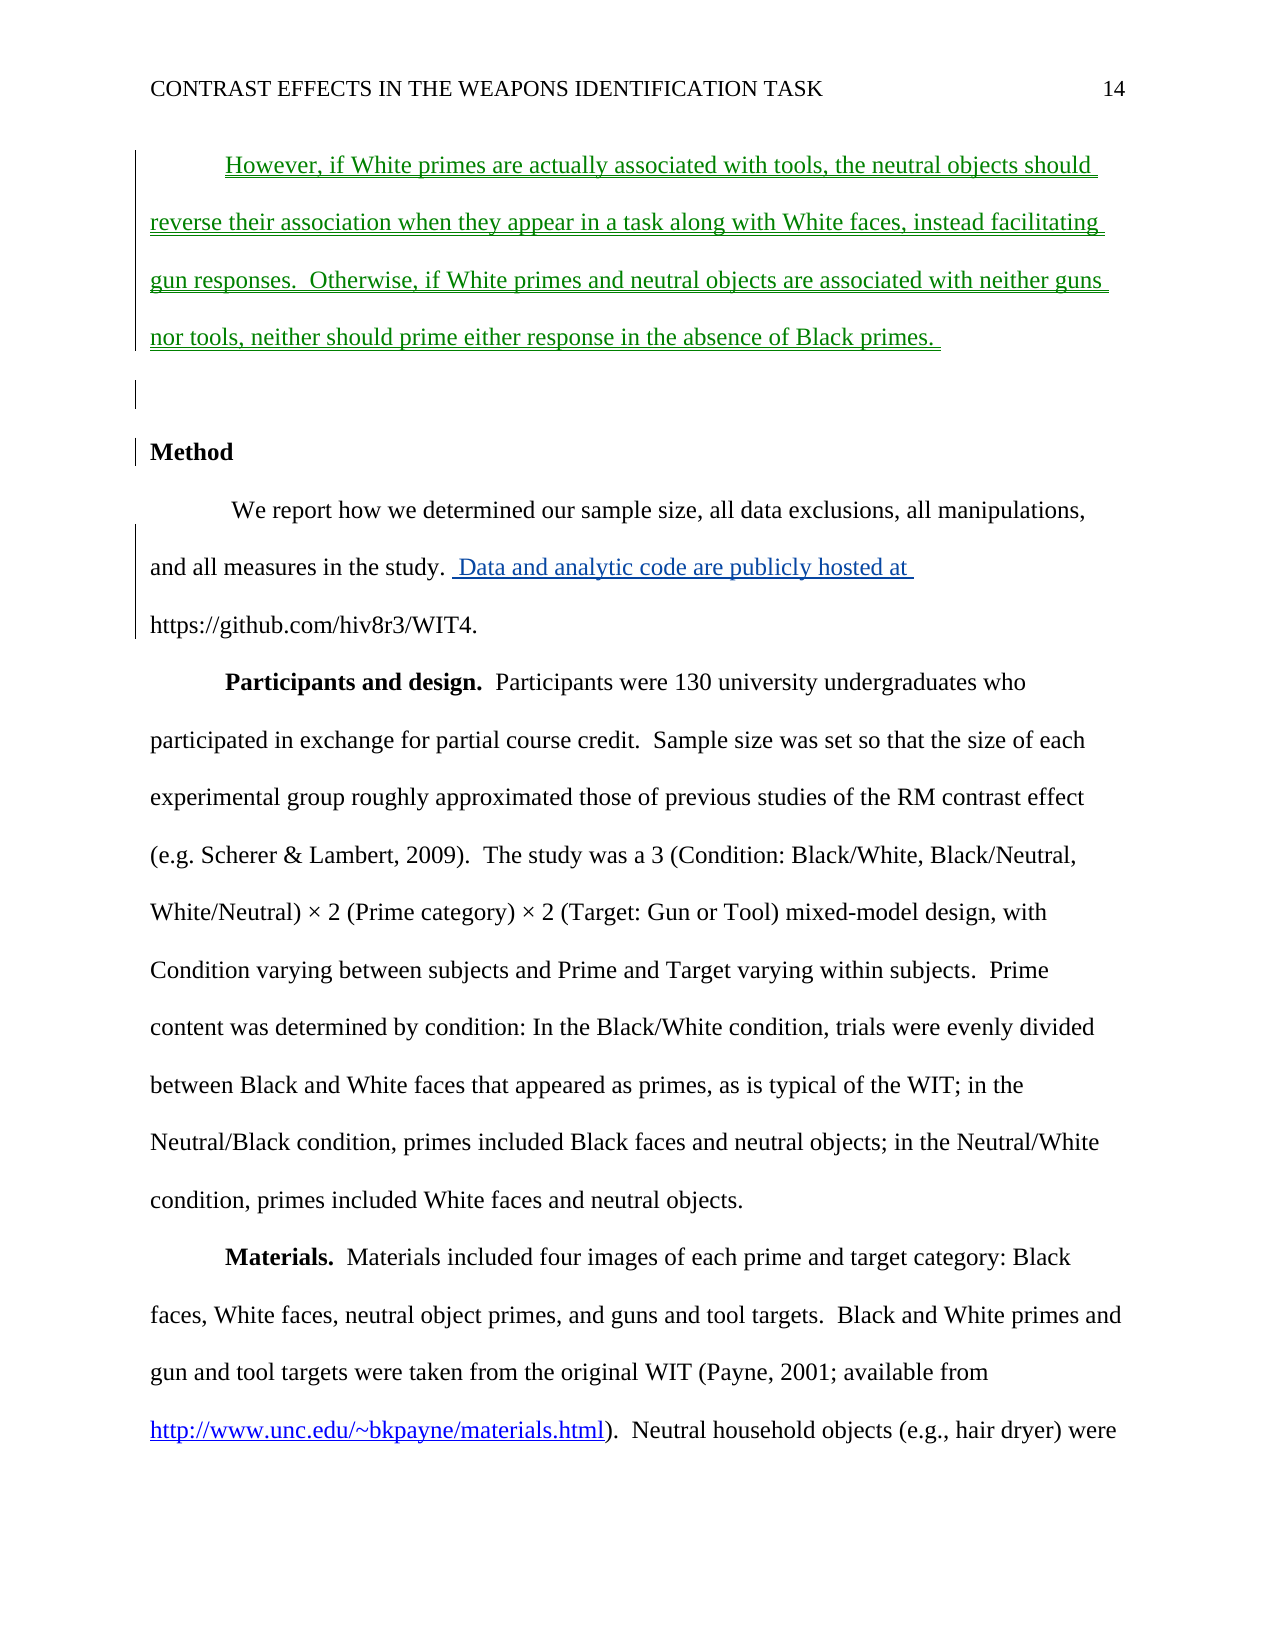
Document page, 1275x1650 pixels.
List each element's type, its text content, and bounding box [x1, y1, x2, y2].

text Method [150, 437, 1125, 466]
text We report how we determined our sample size, all data exclusions, all manipulations, and all measures in the study. https://github.com/hiv8r3/WIT4. [150, 495, 1125, 639]
text Participants and design. Participants were 130 university undergraduates who participated in exchange for partial course credit. Sample size was set so that the size of each experimental group roughly approximated those of previous studies of the RM contrast effect (e.g. Scherer & Lambert, 2009). The study was a 3 (Condition: Black/White, Black/Neutral, White/Neutral) × 2 (Prime category) × 2 (Target: Gun or Tool) mixed-model design, with Condition varying between subjects and Prime and Target varying within subjects. Prime content was determined by condition: In the Black/White condition, trials were evenly divided between Black and White faces that appeared as primes, as is typical of the WIT; in the Neutral/Black condition, primes included Black faces and neutral objects; in the Neutral/White condition, primes included White faces and neutral objects. [150, 667, 1125, 1214]
